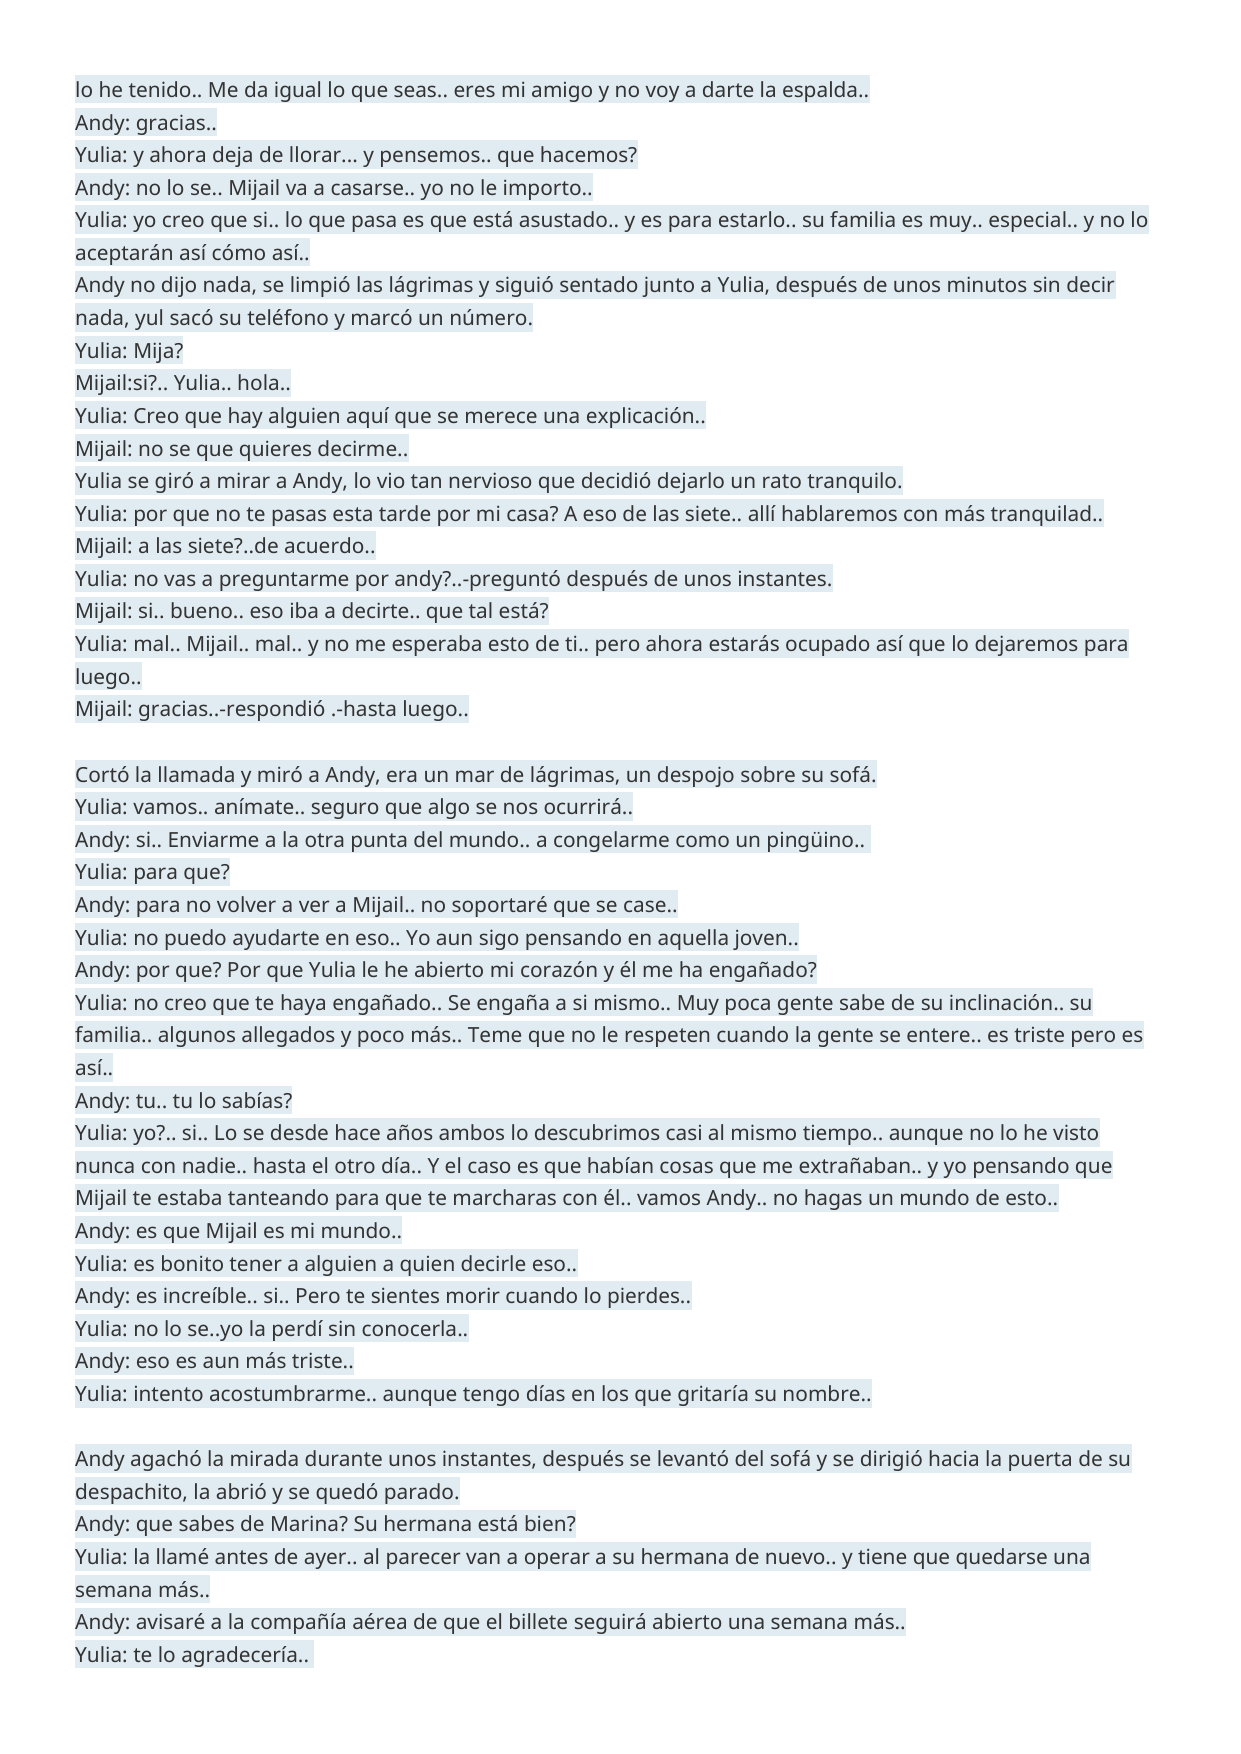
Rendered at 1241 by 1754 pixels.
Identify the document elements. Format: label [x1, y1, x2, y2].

text [75, 75, 1165, 1668]
